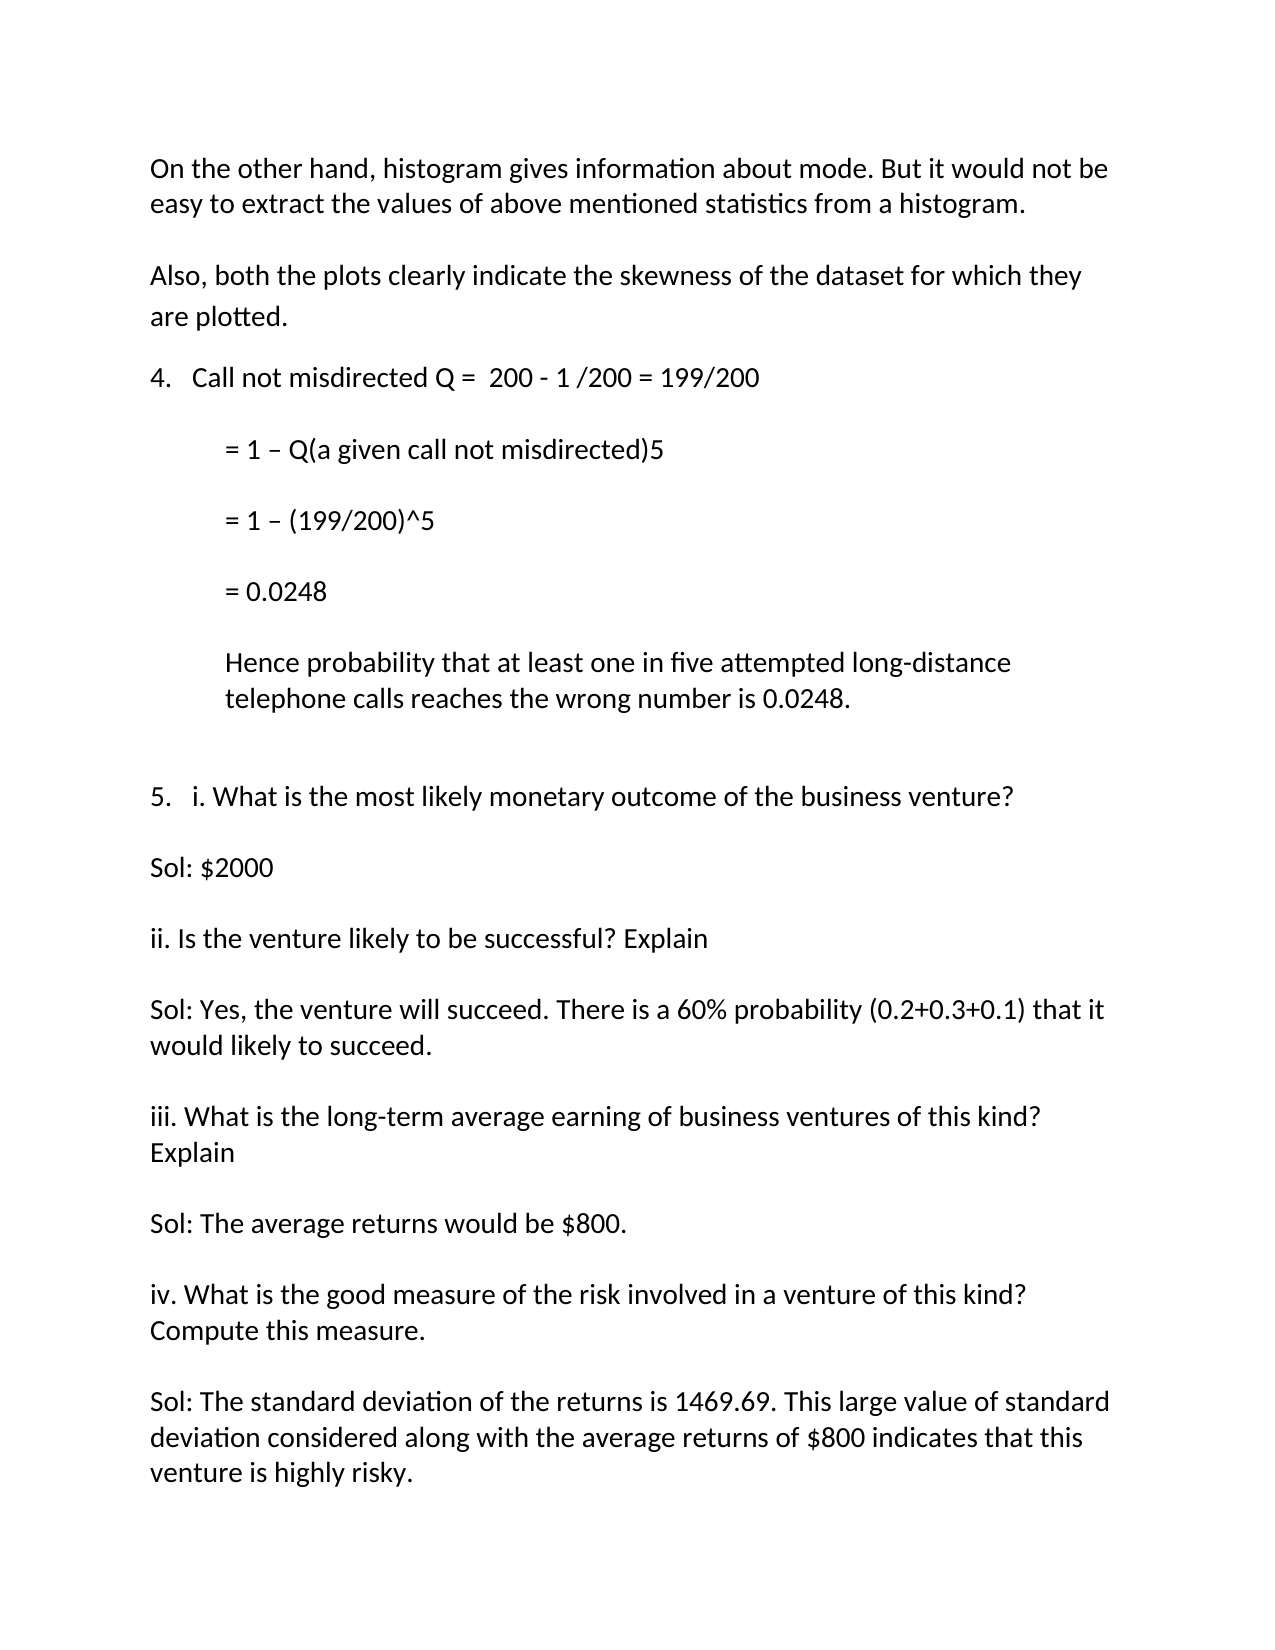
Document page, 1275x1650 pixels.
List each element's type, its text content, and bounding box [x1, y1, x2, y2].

text Also, both the plots clearly indicate the skewness of the dataset for which they are plotted. [150, 257, 1125, 333]
text 4. Call not misdirected Q = 200 - 1 /200 = 199/200 [150, 359, 1125, 395]
text Sol: $2000 [150, 849, 1125, 884]
text Sol: The standard deviation of the returns is 1469.69. This large value of standard deviation considered along with the average returns of $800 indicates that this venture is highly risky. [150, 1383, 1125, 1490]
text = 0.0248 [225, 573, 1125, 609]
text Sol: The average returns would be $800. [150, 1205, 1125, 1241]
text ii. Is the venture likely to be successful? Explain [150, 920, 1125, 956]
text = 1 – Q(a given call not misdirected)5 [225, 431, 1125, 466]
text = 1 – (199/200)^5 [225, 502, 1125, 538]
text On the other hand, histogram gives information about mode. But it would not be easy to extract the values of above mentioned statistics from a histogram. [150, 150, 1125, 221]
text iii. What is the long-term average earning of business ventures of this kind? Explain [150, 1098, 1125, 1169]
text Sol: Yes, the venture will succeed. There is a 60% probability (0.2+0.3+0.1) that it would likely to succeed. [150, 991, 1125, 1063]
text 5. i. What is the most likely monetary outcome of the business venture? [150, 778, 1125, 813]
text iv. What is the good measure of the risk involved in a venture of this kind? Compute this measure. [150, 1276, 1125, 1348]
text Hence probability that at least one in five attempted long-distance telephone calls reaches the wrong number is 0.0248. [225, 644, 1125, 716]
